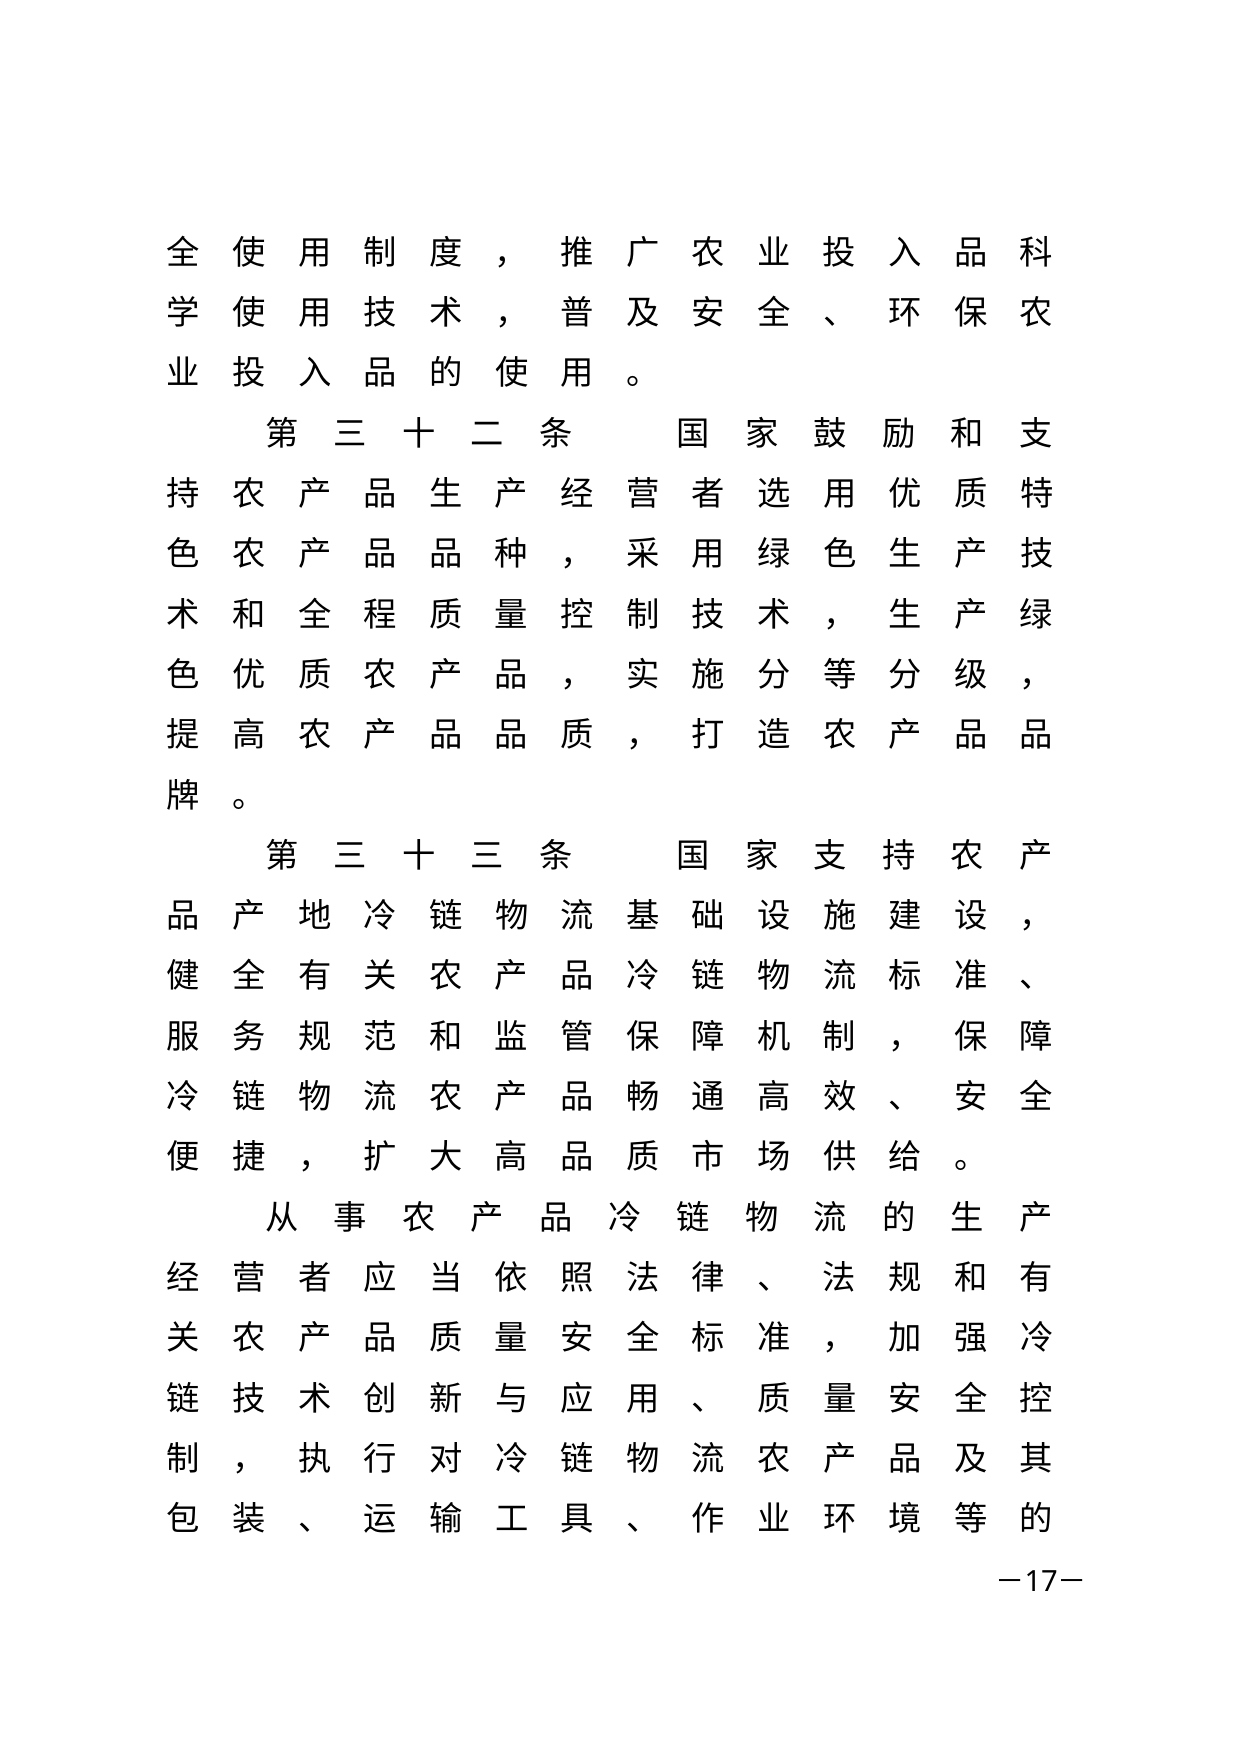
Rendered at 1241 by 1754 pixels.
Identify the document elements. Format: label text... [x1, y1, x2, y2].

text 从事农产品冷链物流的生产经营者应当依照法律、法规和有关农产品质量安全标准，加强冷链技术创新与应用、质量安全控制，执行对冷链物流农产品及其包装、运输工具、作业环境等的检验检测检疫要求，保证冷链农产品质量安全。 [167, 1184, 1085, 1546]
text 第三十一条 县级以上人民政府农业农村主管部门应当加强对农业投入品使用的监督管理和指导，建立健全农业投入品的安全使用制度，推广农业投入品科学使用技术，普及安全、环保农业投入品的使用。 [167, 219, 1085, 400]
text 第三十二条 国家鼓励和支持农产品生产经营者选用优质特色农产品品种，采用绿色生产技术和全程质量控制技术，生产绿色优质农产品，实施分等分级，提高农产品品质，打造农产品品牌。 [167, 400, 1085, 823]
text 第三十三条 国家支持农产品产地冷链物流基础设施建设，健全有关农产品冷链物流标准、服务规范和监管保障机制，保障冷链物流农产品畅通高效、安全便捷，扩大高品质市场供给。 [167, 823, 1085, 1184]
